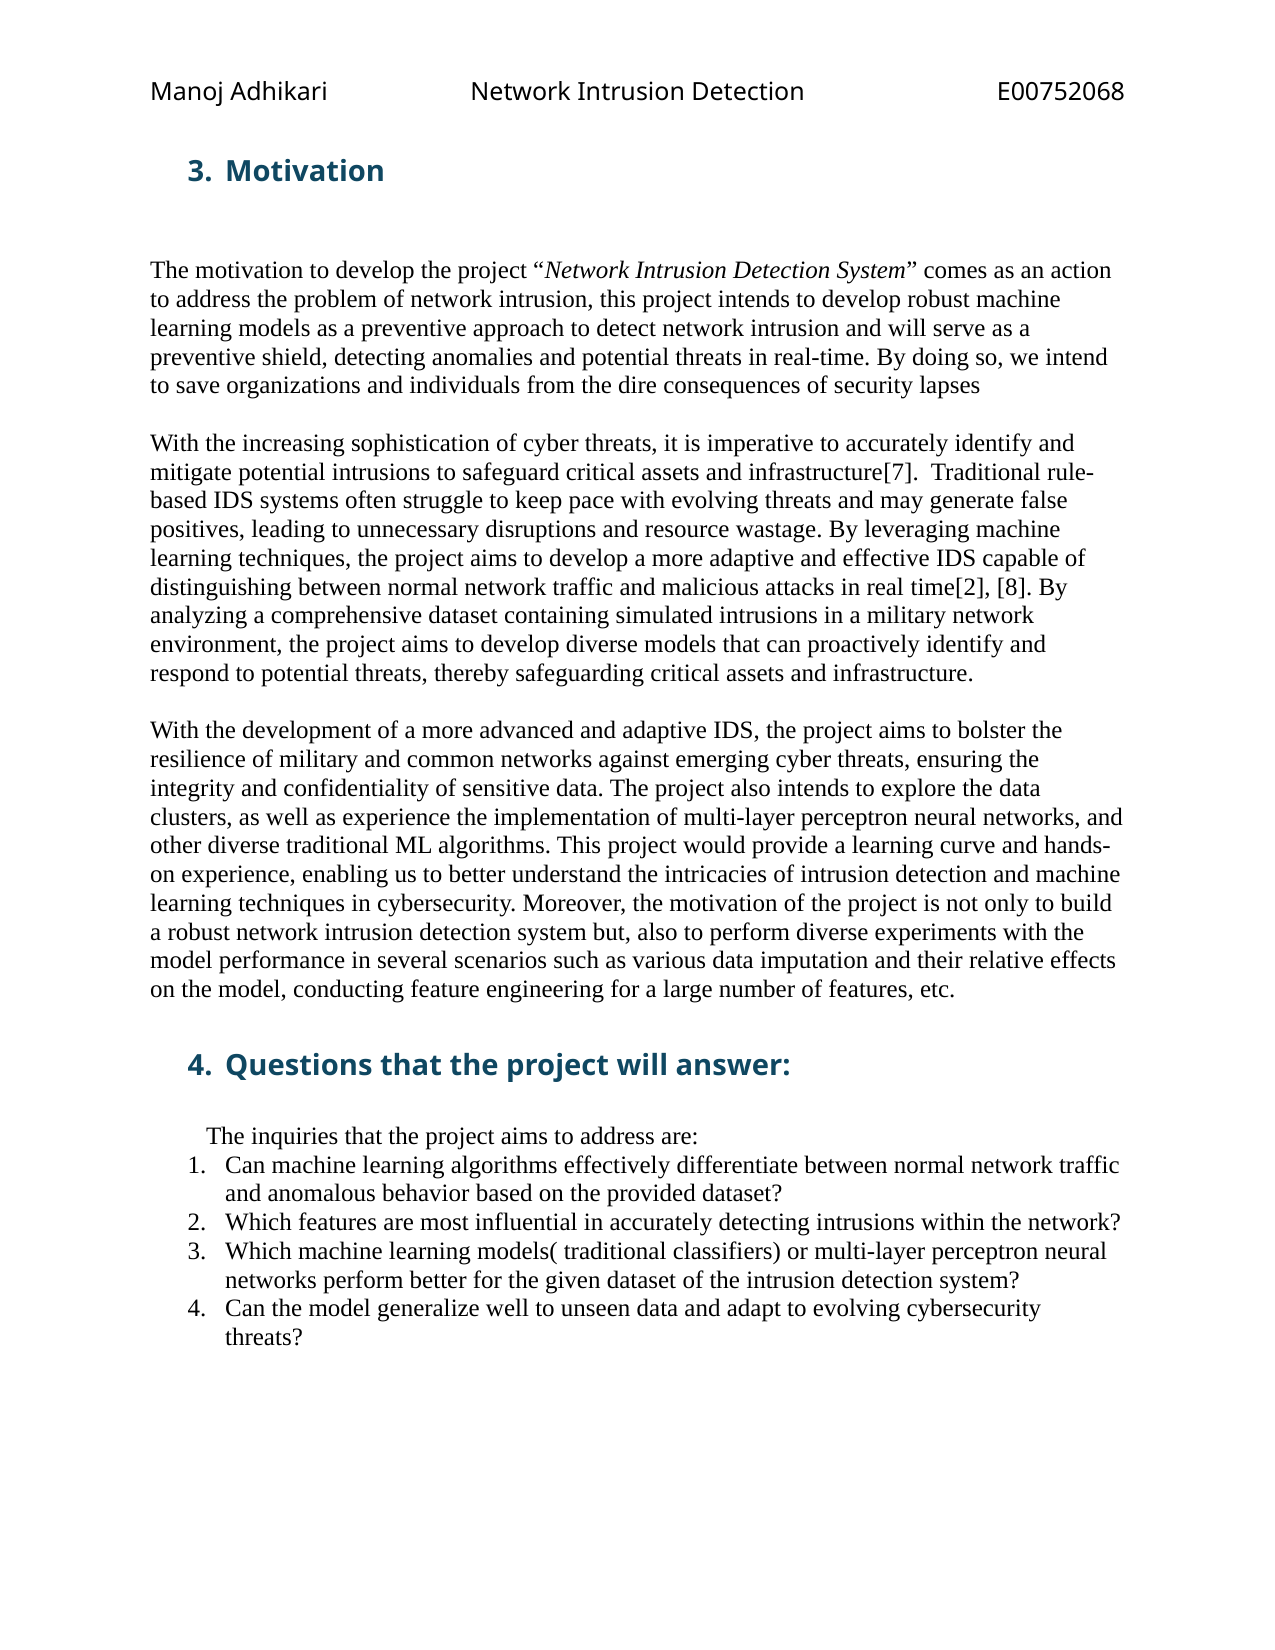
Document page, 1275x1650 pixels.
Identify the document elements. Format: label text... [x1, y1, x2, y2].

list Can machine learning algorithms effectively differentiate between normal network traffic and anomalous behavior based on the provided dataset? [187, 1150, 1125, 1207]
text The inquiries that the project aims to address are: [150, 1121, 1125, 1150]
list Can the model generalize well to unseen data and adapt to evolving cybersecurity threats? [187, 1293, 1125, 1351]
list Which machine learning models( traditional classifiers) or multi-layer perceptron neural networks perform better for the given dataset of the intrusion detection system? [187, 1236, 1125, 1293]
list Which features are most influential in accurately detecting intrusions within the network? [187, 1207, 1125, 1236]
subtitle Motivation [187, 150, 1125, 190]
subtitle Questions that the project will answer: [187, 1044, 1125, 1084]
